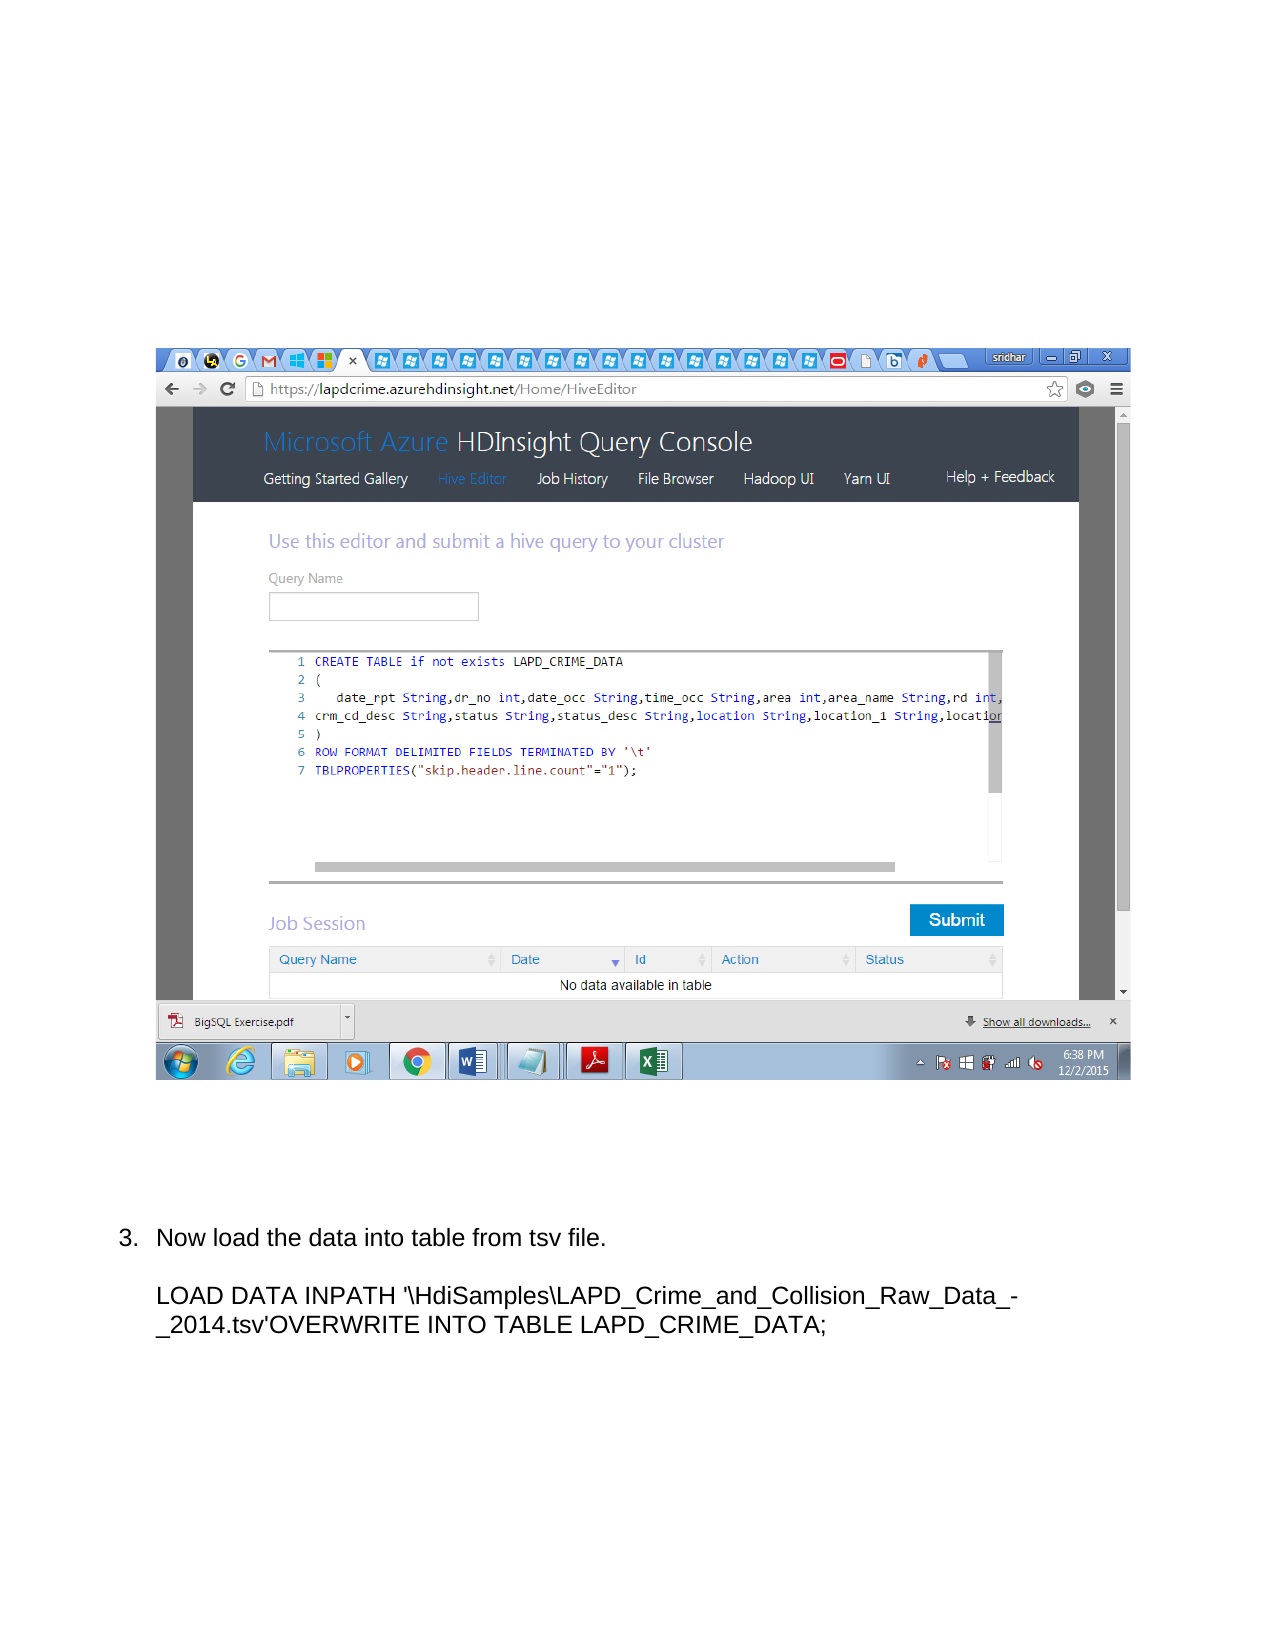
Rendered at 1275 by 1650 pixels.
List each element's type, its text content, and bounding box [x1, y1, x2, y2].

list LOAD DATA INPATH '\HdiSamples\LAPD_Crime_and_Collision_Raw_Data_-_2014.tsv'OVERWRITE INTO TABLE LAPD_CRIME_DATA; [156, 1281, 1275, 1338]
list Now load the data into table from tsv file. [118, 1223, 1275, 1252]
picture [155, 348, 1131, 1080]
